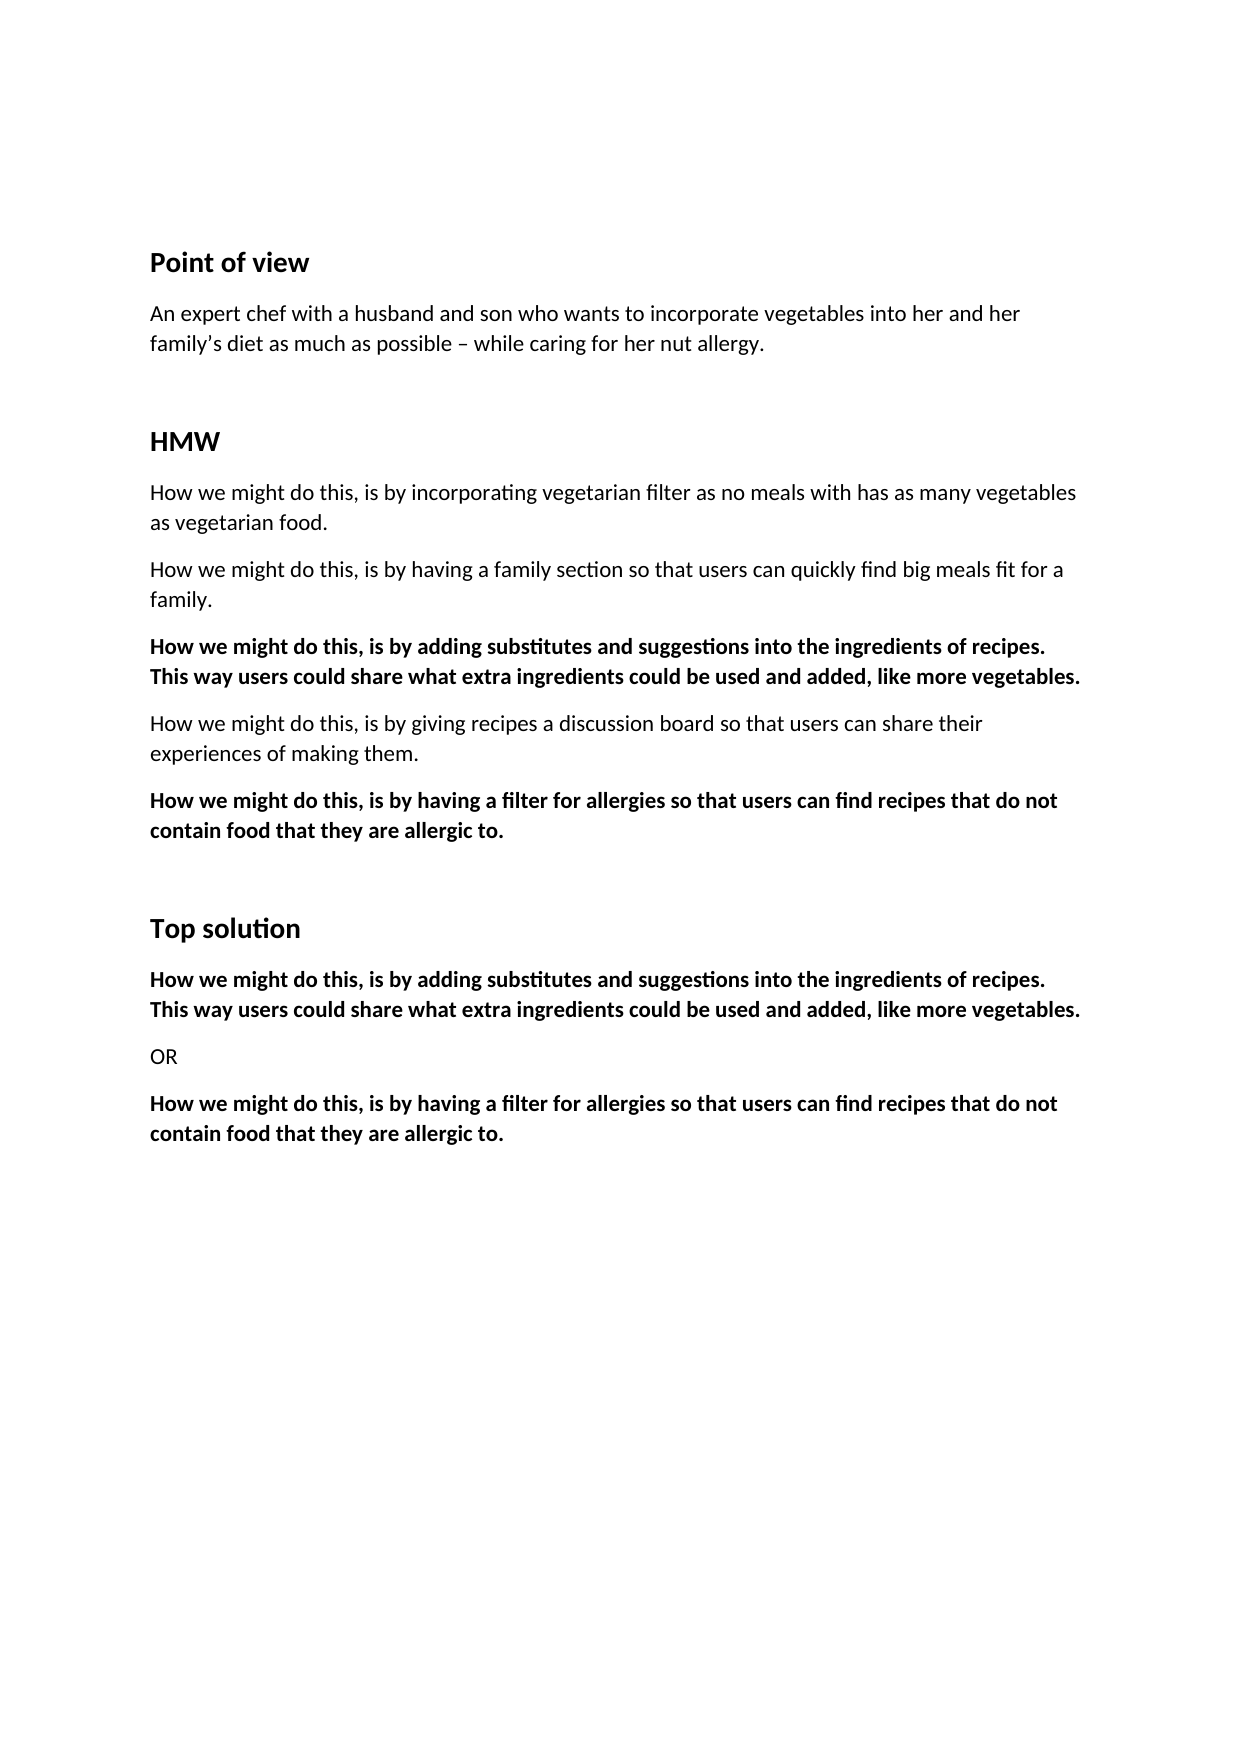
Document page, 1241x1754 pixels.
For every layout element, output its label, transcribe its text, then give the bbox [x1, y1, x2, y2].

text How we might do this, is by giving recipes a discussion board so that users can share their experiences of making them. [150, 709, 1090, 767]
text How we might do this, is by adding substitutes and suggestions into the ingredients of recipes. This way users could share what extra ingredients could be used and added, like more vegetables. [150, 965, 1090, 1023]
text How we might do this, is by incorporating vegetarian filter as no meals with has as many vegetables as vegetarian food. [150, 478, 1090, 536]
text How we might do this, is by having a filter for allergies so that users can find recipes that do not contain food that they are allergic to. [150, 1089, 1090, 1147]
text Point of view [150, 244, 1090, 279]
text HMW [150, 423, 1090, 458]
text Top solution [150, 910, 1090, 946]
text An expert chef with a husband and son who wants to incorporate vegetables into her and her family’s diet as much as possible – while caring for her nut allergy. [150, 299, 1090, 357]
text OR [150, 1042, 1090, 1070]
text How we might do this, is by adding substitutes and suggestions into the ingredients of recipes. This way users could share what extra ingredients could be used and added, like more vegetables. [150, 632, 1090, 690]
text How we might do this, is by having a family section so that users can quickly find big meals fit for a family. [150, 555, 1090, 613]
text How we might do this, is by having a filter for allergies so that users can find recipes that do not contain food that they are allergic to. [150, 786, 1090, 844]
